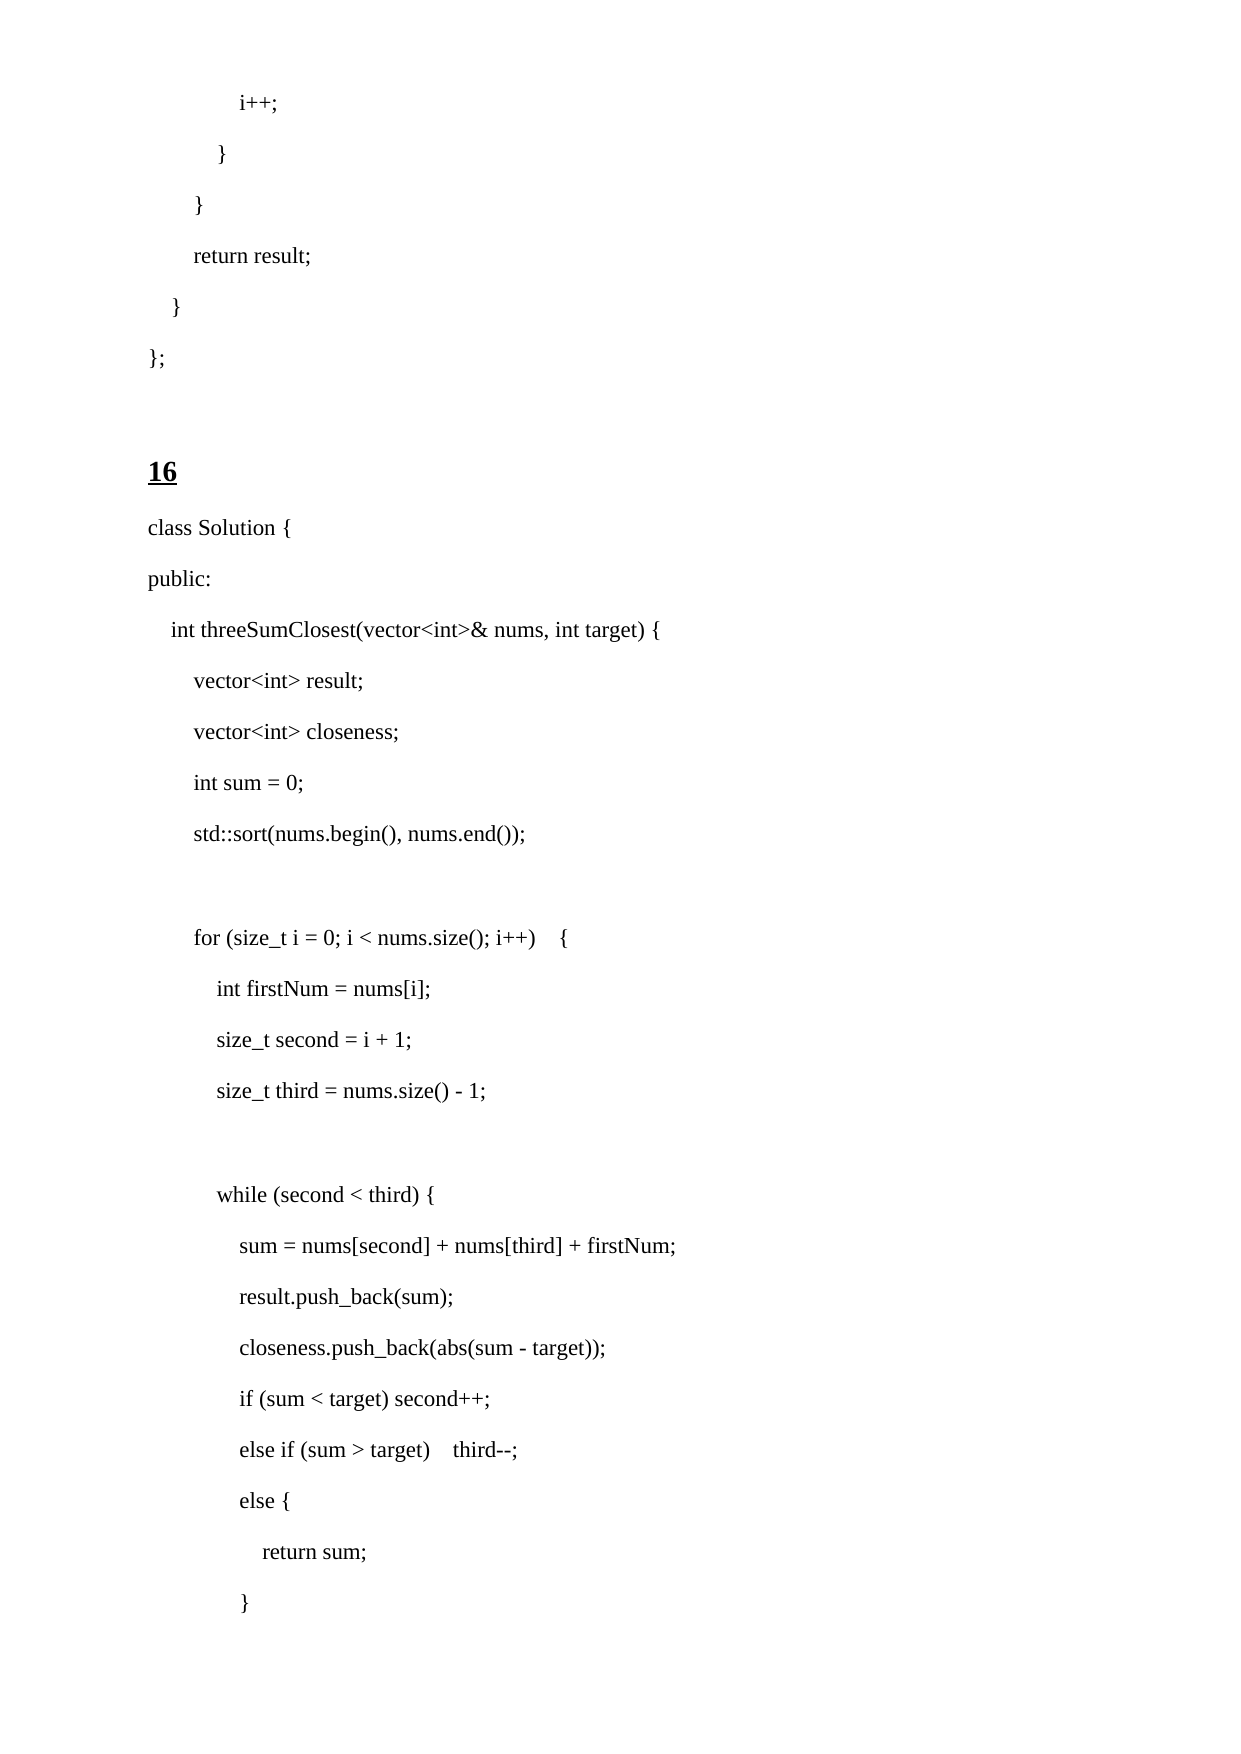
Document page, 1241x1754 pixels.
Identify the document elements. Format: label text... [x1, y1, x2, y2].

text i++; [148, 88, 1152, 115]
text } [148, 293, 1152, 319]
text vector<int> closeness; [148, 718, 1152, 744]
text 16 [148, 454, 1152, 488]
text } [148, 191, 1152, 217]
text return result; [148, 242, 1152, 268]
text return sum; [148, 1538, 1152, 1565]
text int threeSumClosest(vector<int>& nums, int target) { [148, 616, 1152, 642]
text sum = nums[second] + nums[third] + firstNum; [148, 1232, 1152, 1258]
text std::sort(nums.begin(), nums.end()); [148, 820, 1152, 846]
text else if (sum > target) third--; [148, 1436, 1152, 1463]
text for (size_t i = 0; i < nums.size(); i++) { [148, 924, 1152, 950]
text else { [148, 1487, 1152, 1514]
text } [148, 139, 1152, 166]
text } [148, 1589, 1152, 1616]
text size_t third = nums.size() - 1; [148, 1077, 1152, 1103]
text }; [148, 344, 1152, 370]
text result.push_back(sum); [148, 1283, 1152, 1309]
text public: [148, 564, 1152, 591]
text if (sum < target) second++; [148, 1385, 1152, 1412]
text class Solution { [148, 513, 1152, 540]
text while (second < third) { [148, 1181, 1152, 1207]
text closeness.push_back(abs(sum - target)); [148, 1334, 1152, 1361]
text size_t second = i + 1; [148, 1026, 1152, 1052]
text int sum = 0; [148, 769, 1152, 795]
text int firstNum = nums[i]; [148, 975, 1152, 1001]
text vector<int> result; [148, 667, 1152, 693]
